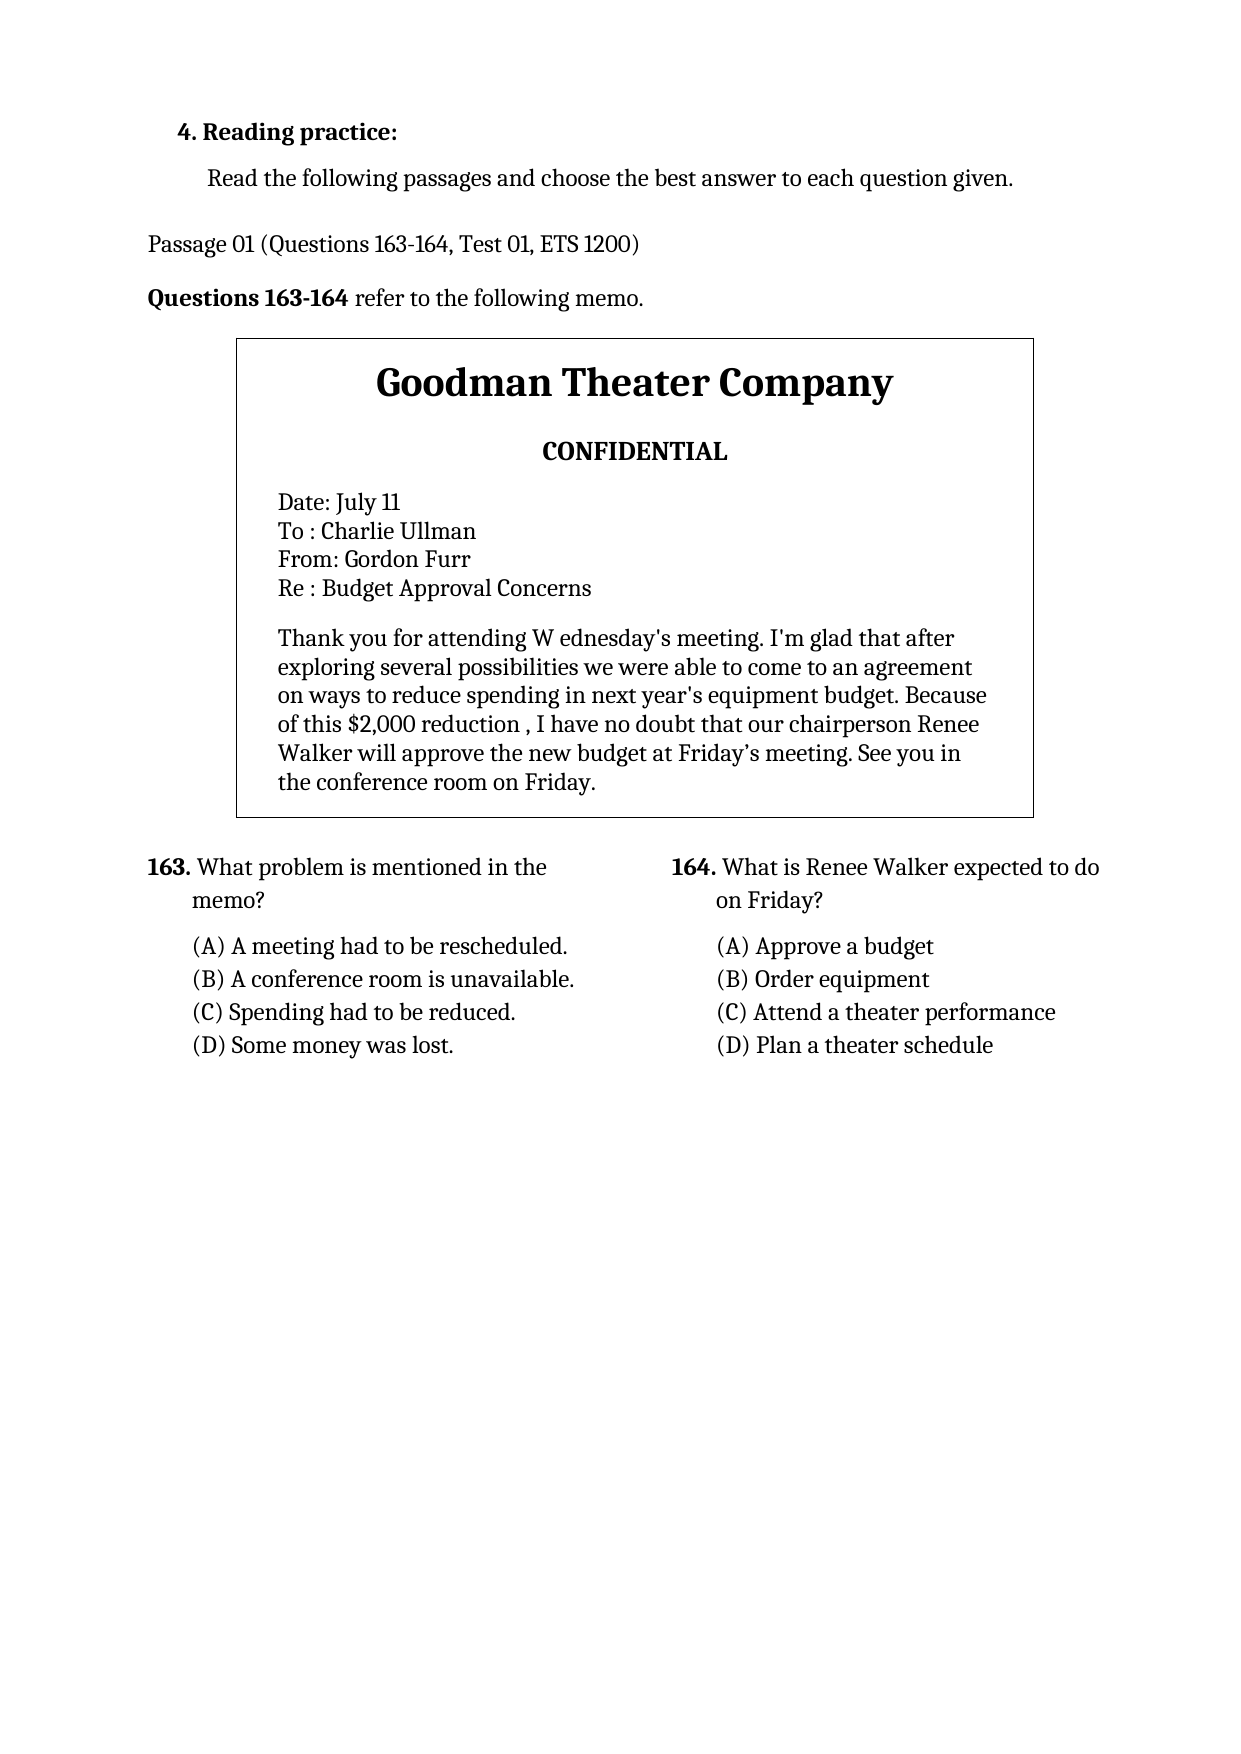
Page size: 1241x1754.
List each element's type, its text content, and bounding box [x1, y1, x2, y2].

text (A) A meeting had to be rescheduled. [148, 932, 598, 960]
text 4. Reading practice: [177, 118, 1122, 147]
text Read the following passages and choose the best answer to each question given. [207, 164, 1122, 192]
text (A) Approve a budget (B) Order equipment (C) Attend a theater performance (D) Plan a theater schedule [672, 932, 1122, 1059]
text (B) A conference room is unavailable. (C) Spending had to be reduced. (D) Some money was lost. [148, 965, 598, 1059]
text memo? [148, 886, 598, 915]
text on Friday? [672, 886, 1122, 915]
text Passage 01 (Questions 163-164, Test 01, ETS 1200) [148, 230, 1122, 258]
text 164. What is Renee Walker expected to do [672, 853, 1122, 882]
text Questions 163-164 refer to the following memo. [148, 283, 1122, 312]
text 163. What problem is mentioned in the [148, 853, 598, 882]
table_header Goodman Theater Company CONFIDENTIAL Date: July 11 To : Charlie Ullman From: Gordon Furr Re : Budget Approval Concerns Thank you for attending W ednesday's meeting. I'm glad that after exploring several possibilities we were able to come to an agreement on ways to reduce spending in next year's equipment budget. Because of this $2,000 reduction , I have no doubt that our chairperson Renee Walker will approve the new budget at Friday’s meeting. See you in the conference room on Friday. [237, 339, 1033, 817]
